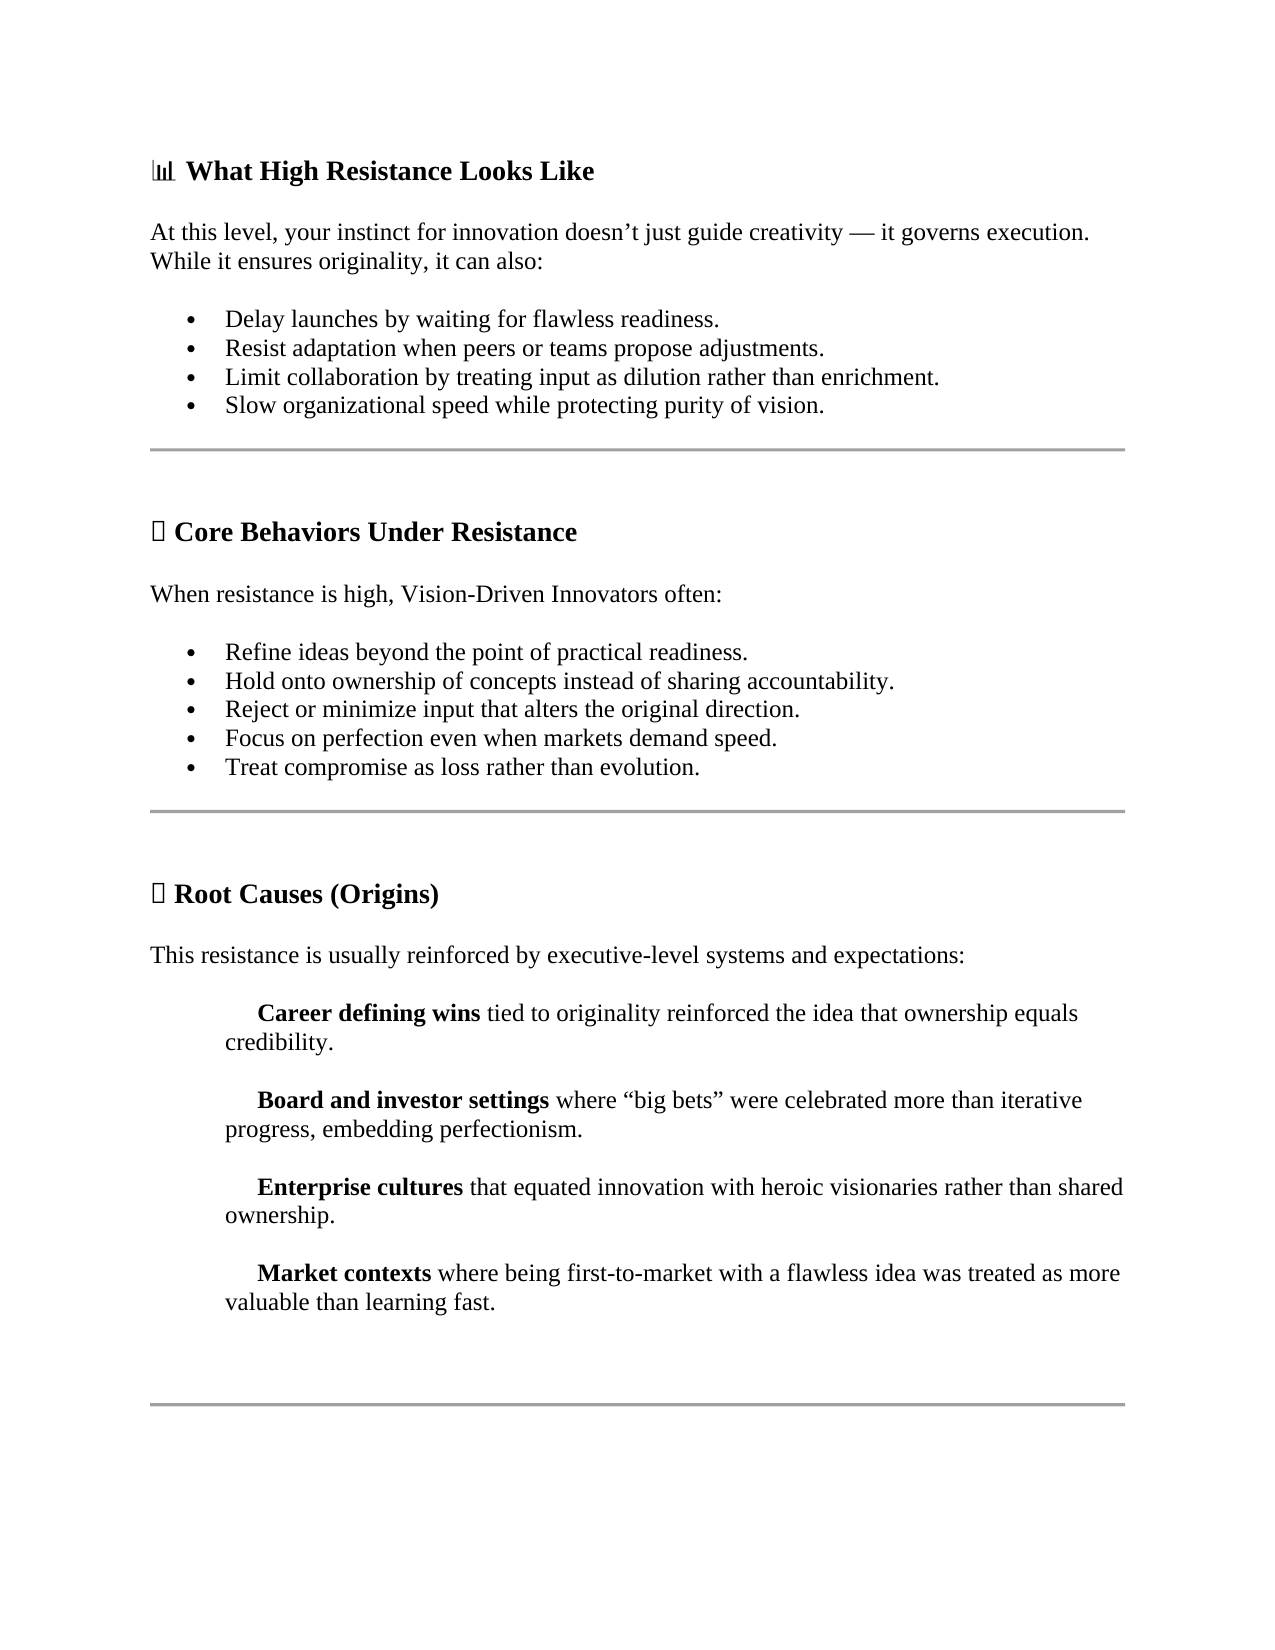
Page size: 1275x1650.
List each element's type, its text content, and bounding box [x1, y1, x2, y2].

text 🔄 Core Behaviors Under Resistance [150, 512, 1125, 550]
text 📊 What High Resistance Looks Like [150, 150, 1125, 188]
list Delay launches by waiting for flawless readiness. [187, 304, 1125, 333]
text  Enterprise cultures that equated innovation with heroic visionaries rather than shared ownership. [225, 1172, 1125, 1229]
list Focus on perfection even when markets demand speed. [187, 723, 1125, 752]
text  Career defining wins tied to originality reinforced the idea that ownership equals credibility. [225, 998, 1125, 1056]
text At this level, your instinct for innovation doesn’t just guide creativity — it governs execution. While it ensures originality, it can also: [150, 217, 1125, 275]
text  Market contexts where being first-to-market with a flawless idea was treated as more valuable than learning fast. [225, 1258, 1125, 1316]
list Refine ideas beyond the point of practical readiness. [187, 637, 1125, 666]
list Limit collaboration by treating input as dilution rather than enrichment. [187, 362, 1125, 390]
list Reject or minimize input that alters the original direction. [187, 694, 1125, 723]
list Slow organizational speed while protecting purity of vision. [187, 390, 1125, 419]
list Hold onto ownership of concepts instead of sharing accountability. [187, 666, 1125, 694]
text  Board and investor settings where “big bets” were celebrated more than iterative progress, embedding perfectionism. [225, 1085, 1125, 1143]
text When resistance is high, Vision-Driven Innovators often: [150, 579, 1125, 608]
text This resistance is usually reinforced by executive-level systems and expectations: [150, 941, 1125, 969]
list Treat compromise as loss rather than evolution. [187, 752, 1125, 781]
text 🌱 Root Causes (Origins) [150, 873, 1125, 911]
list Resist adaptation when peers or teams propose adjustments. [187, 333, 1125, 362]
